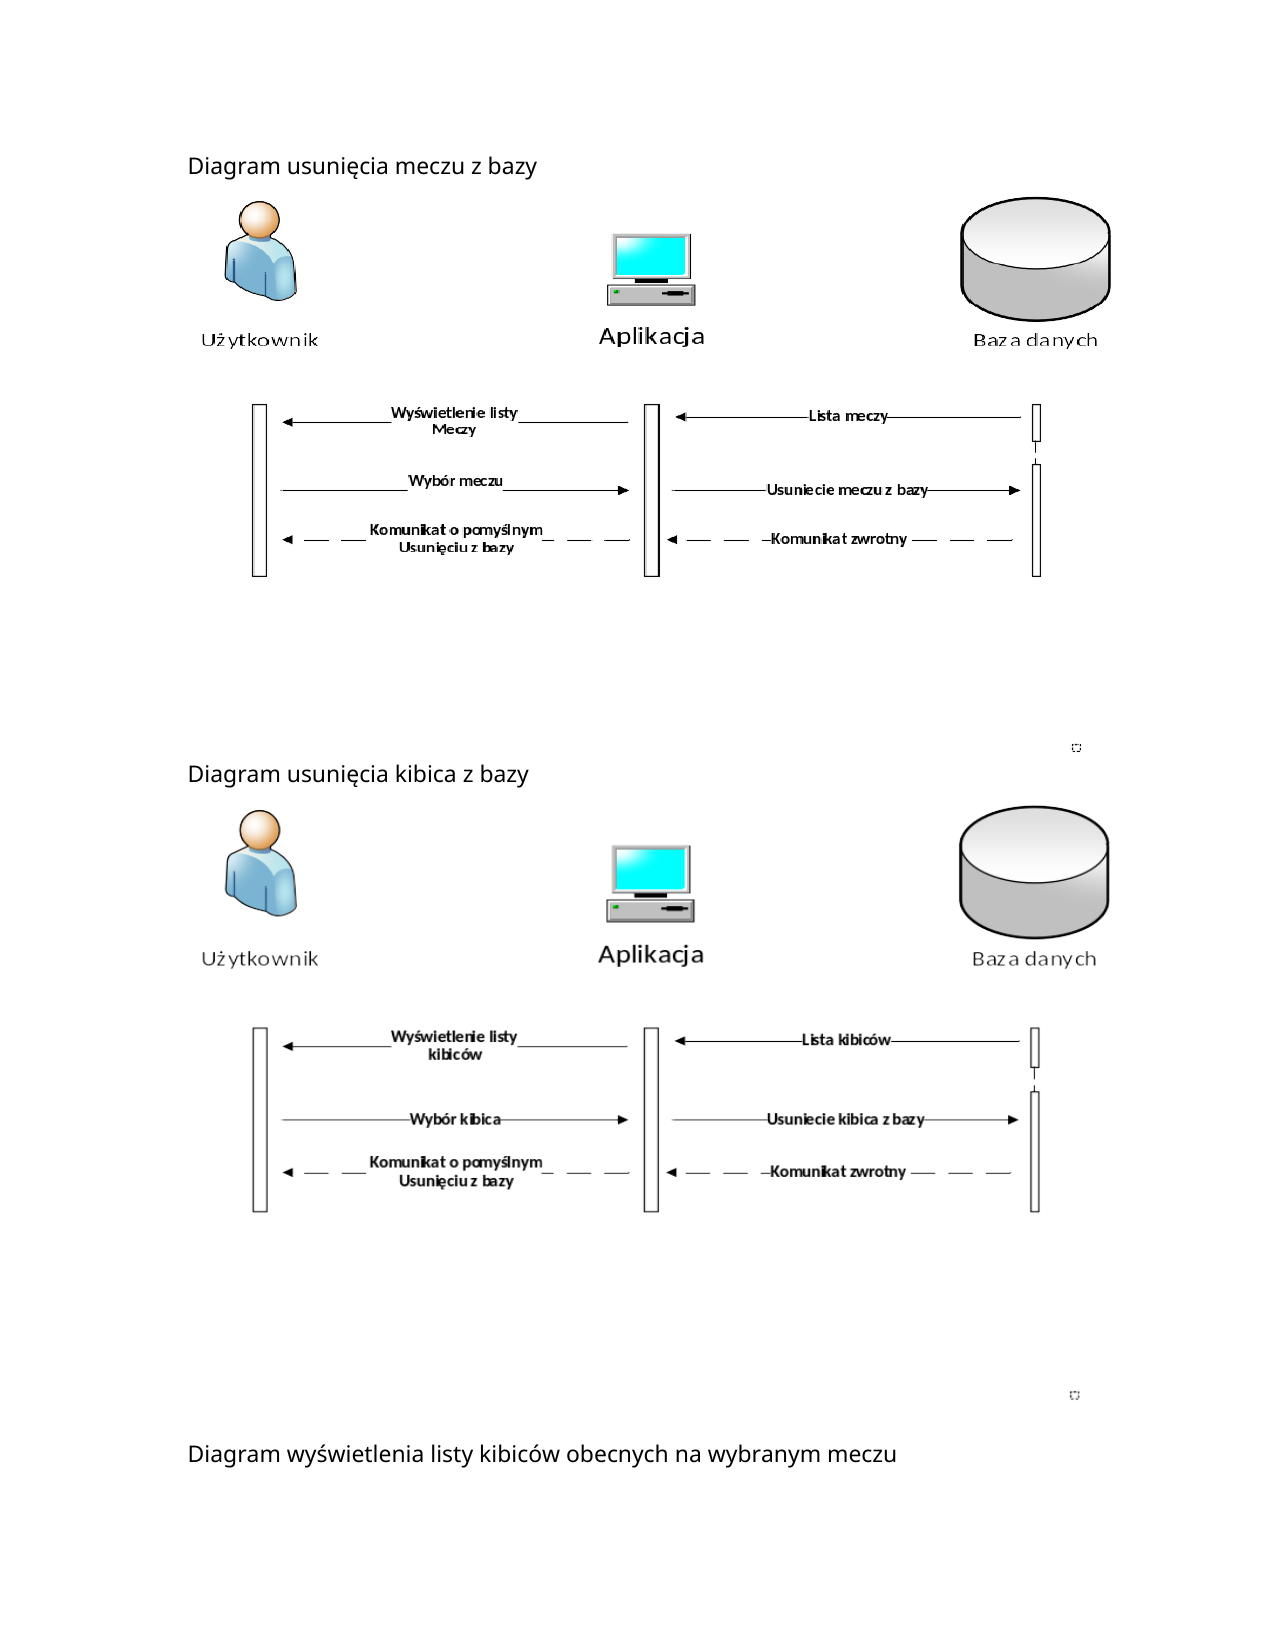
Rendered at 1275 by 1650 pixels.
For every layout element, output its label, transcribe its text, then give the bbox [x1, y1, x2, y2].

text Diagram usunięcia meczu z bazy [187, 150, 1087, 181]
text Diagram usunięcia kibica z bazy [187, 758, 1087, 789]
text Diagram wyświetlenia listy kibiców obecnych na wybranym meczu [187, 1437, 1087, 1469]
